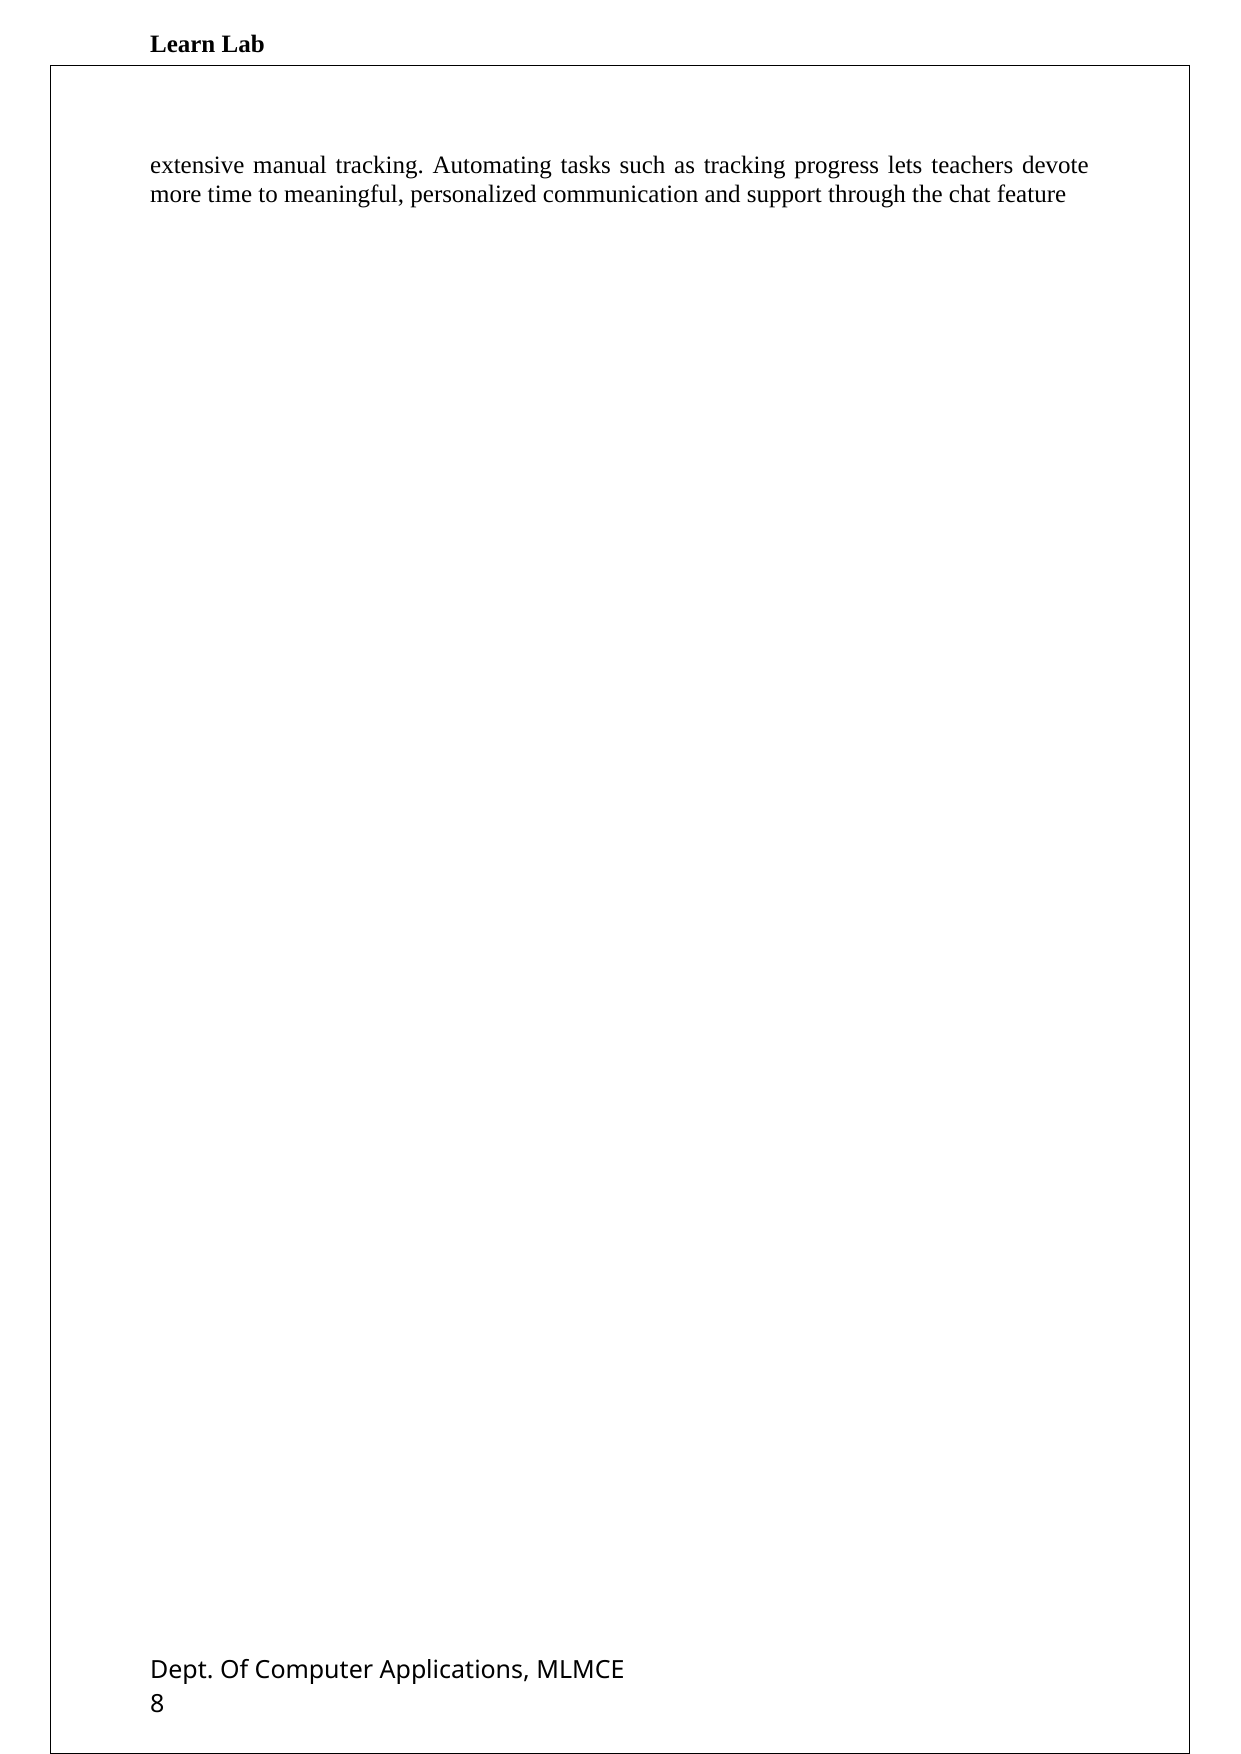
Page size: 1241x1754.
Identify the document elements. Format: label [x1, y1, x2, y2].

text [150, 150, 1090, 207]
